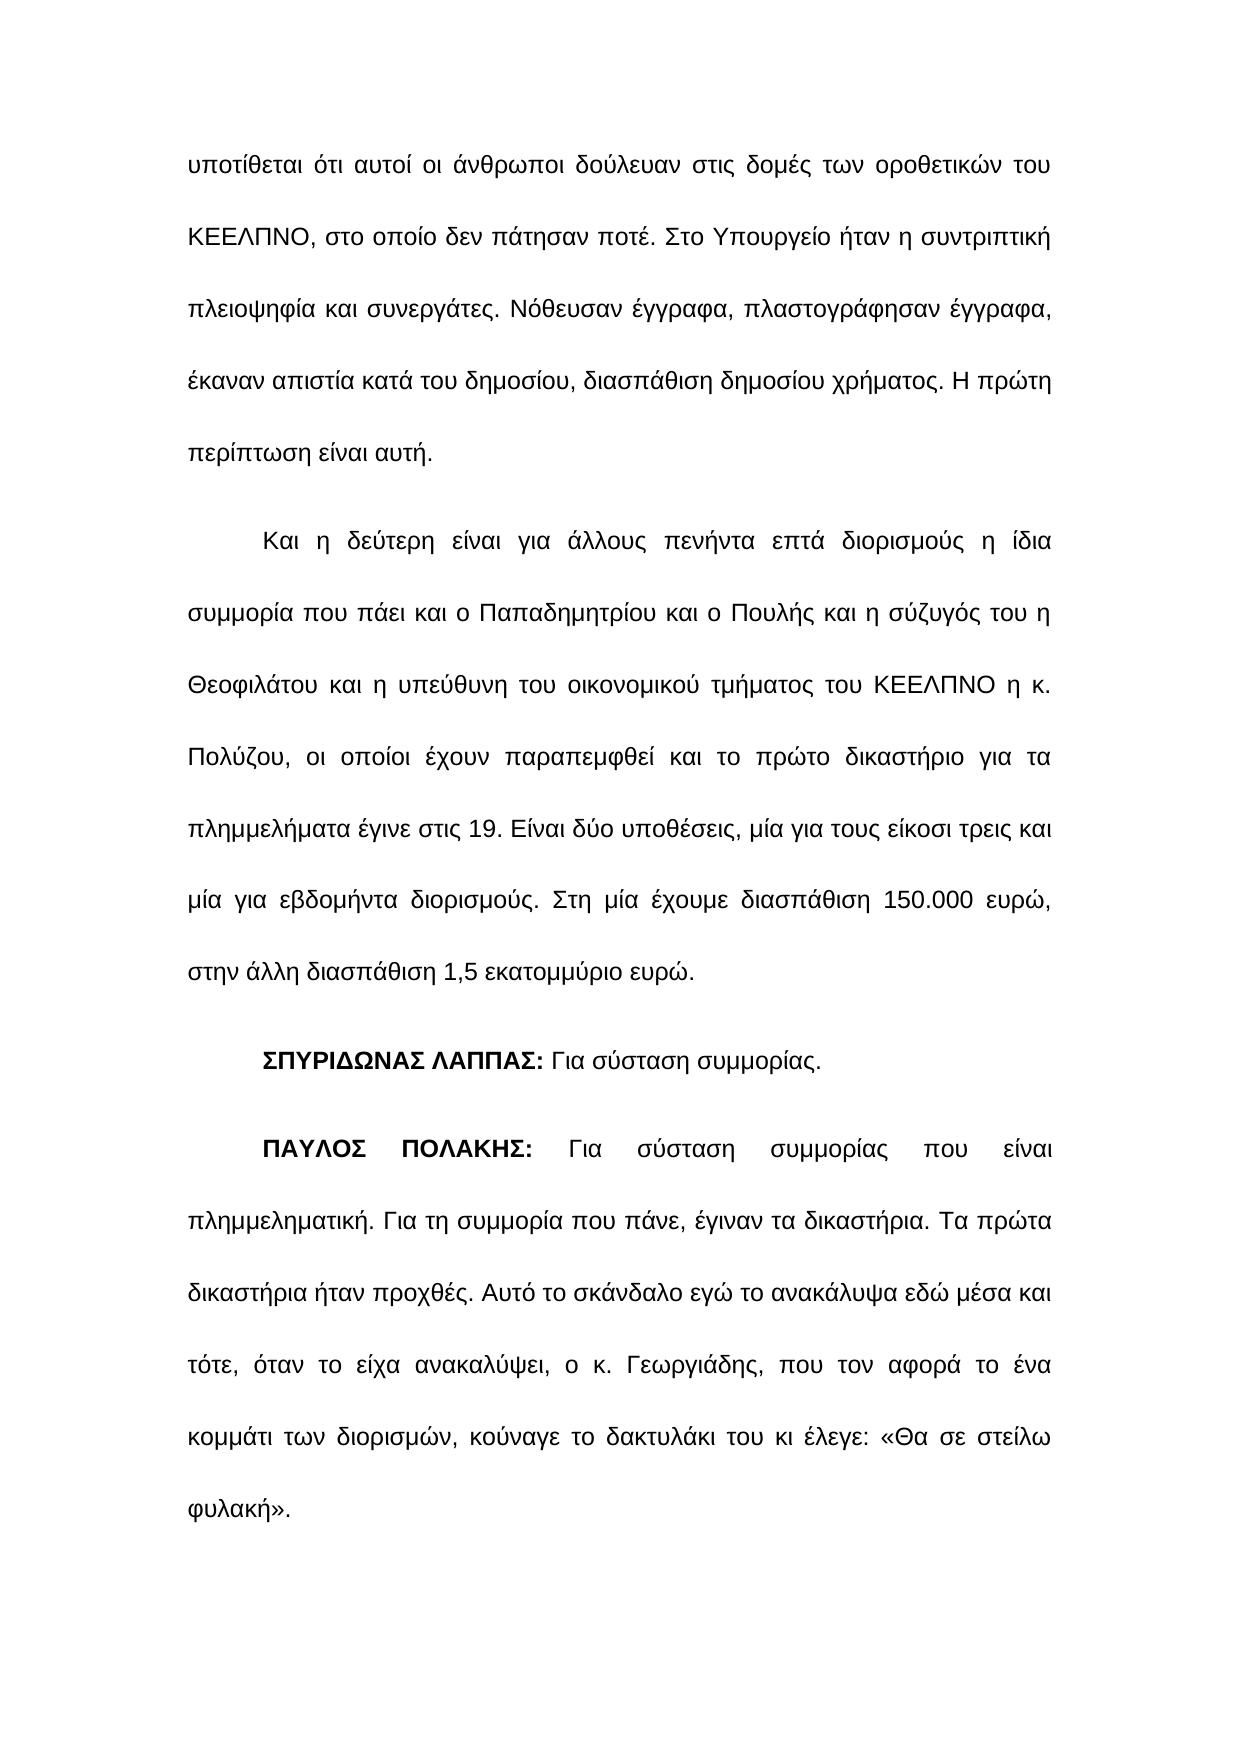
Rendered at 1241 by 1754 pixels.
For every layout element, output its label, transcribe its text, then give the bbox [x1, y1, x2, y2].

text ΣΠΥΡΙΔΩΝΑΣ ΛΑΠΠΑΣ: Για σύσταση συμμορίας. [187, 1046, 1053, 1074]
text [187, 150, 1053, 466]
text ΠΑΥΛΟΣ ΠΟΛΑΚΗΣ: Για σύσταση συμμορίας που είναι πλημμεληματική. Για τη συμμορία που πάνε, έγιναν τα δικαστήρια. Τα πρώτα δικαστήρια ήταν προχθές. Αυτό το σκάνδαλο εγώ το ανακάλυψα εδώ μέσα και τότε, όταν το είχα ανακαλύψει, ο κ. Γεωργιάδης, που τον αφορά το ένα κομμάτι των διορισμών, κούναγε το δακτυλάκι του κι έλεγε: «Θα σε στείλω φυλακή». [187, 1134, 1053, 1522]
text Και η δεύτερη είναι για άλλους πενήντα επτά διορισμούς η ίδια συμμορία που πάει και ο Παπαδημητρίου και ο Πουλής και η σύζυγός του η Θεοφιλάτου και η υπεύθυνη του οικονομικού τμήματος του ΚΕΕΛΠΝΟ η κ. Πολύζου, οι οποίοι έχουν παραπεμφθεί και το πρώτο δικαστήριο για τα πλημμελήματα έγινε στις 19. Είναι δύο υποθέσεις, μία για τους είκοσι τρεις και μία για εβδομήντα διορισμούς. Στη μία έχουμε διασπάθιση 150.000 ευρώ, στην άλλη διασπάθιση 1,5 εκατομμύριο ευρώ. [187, 526, 1053, 986]
